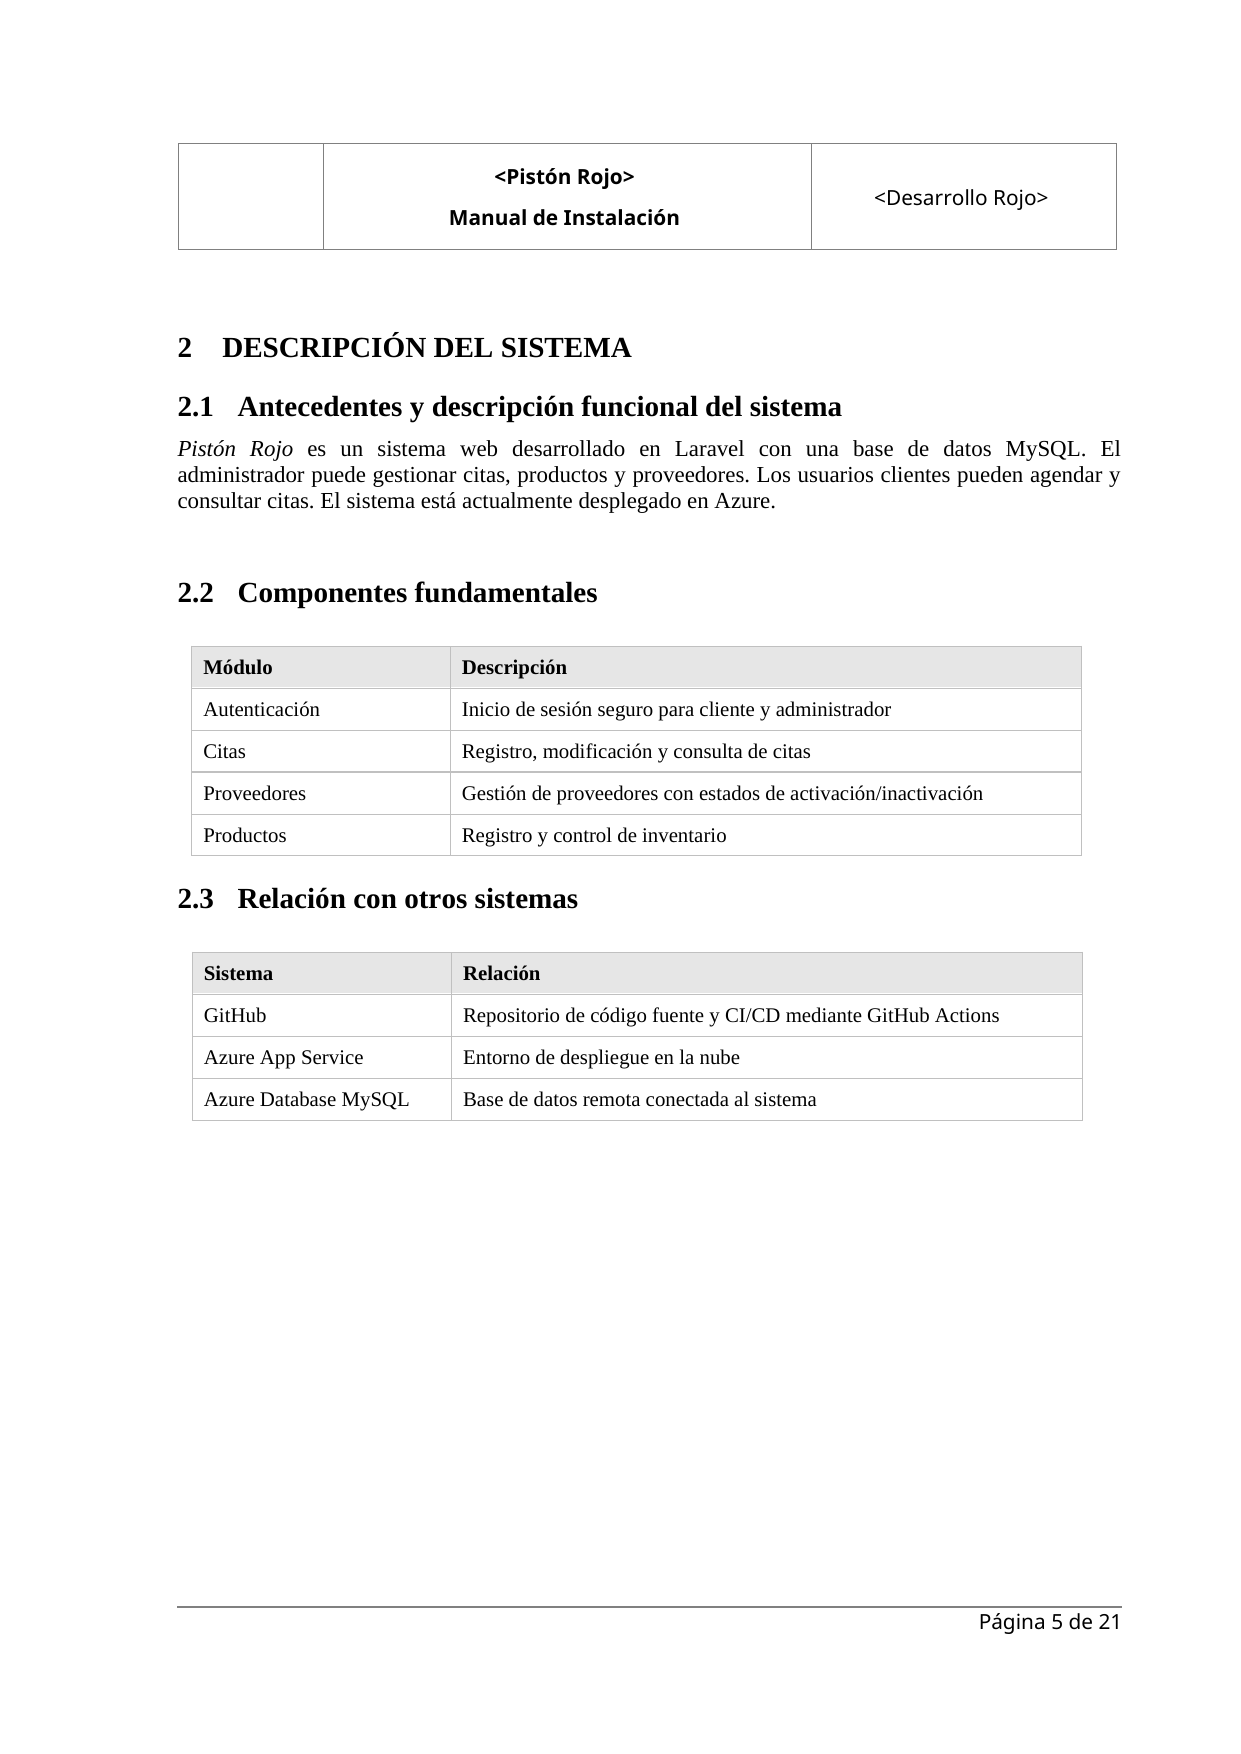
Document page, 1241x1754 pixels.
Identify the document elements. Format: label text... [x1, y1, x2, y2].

table_header Módulo [192, 647, 450, 687]
table_cell GitHub [193, 995, 451, 1036]
subtitle Antecedentes y descripción funcional del sistema [177, 389, 1122, 422]
table_cell Base de datos remota conectada al sistema [452, 1079, 1082, 1119]
subtitle DESCRIPCIÓN DEL SISTEMA [177, 330, 1122, 364]
table_cell Productos [192, 815, 450, 855]
table_header Descripción [451, 647, 1081, 687]
text Pistón Rojo es un sistema web desarrollado en Laravel con una base de datos MySQL. El administrador puede gestionar citas, productos y proveedores. Los usuarios clientes pueden agendar y consultar citas. El sistema está actualmente desplegado en Azure. [177, 435, 1122, 514]
subtitle Relación con otros sistemas [177, 881, 1122, 915]
subtitle Componentes fundamentales [177, 575, 1122, 609]
table_header Relación [452, 953, 1082, 993]
table_cell Entorno de despliegue en la nube [452, 1037, 1082, 1077]
table_cell Registro y control de inventario [451, 815, 1081, 855]
table_cell Proveedores [192, 773, 450, 813]
table_cell Azure Database MySQL [193, 1079, 451, 1119]
table_header Sistema [193, 953, 451, 993]
table_cell Azure App Service [193, 1037, 451, 1077]
table_cell Autenticación [192, 689, 450, 729]
table_cell Repositorio de código fuente y CI/CD mediante GitHub Actions [452, 995, 1082, 1036]
table_cell Citas [192, 731, 450, 771]
table_cell Registro, modificación y consulta de citas [451, 731, 1081, 771]
table_cell Gestión de proveedores con estados de activación/inactivación [451, 773, 1081, 813]
table_cell Inicio de sesión seguro para cliente y administrador [451, 689, 1081, 729]
